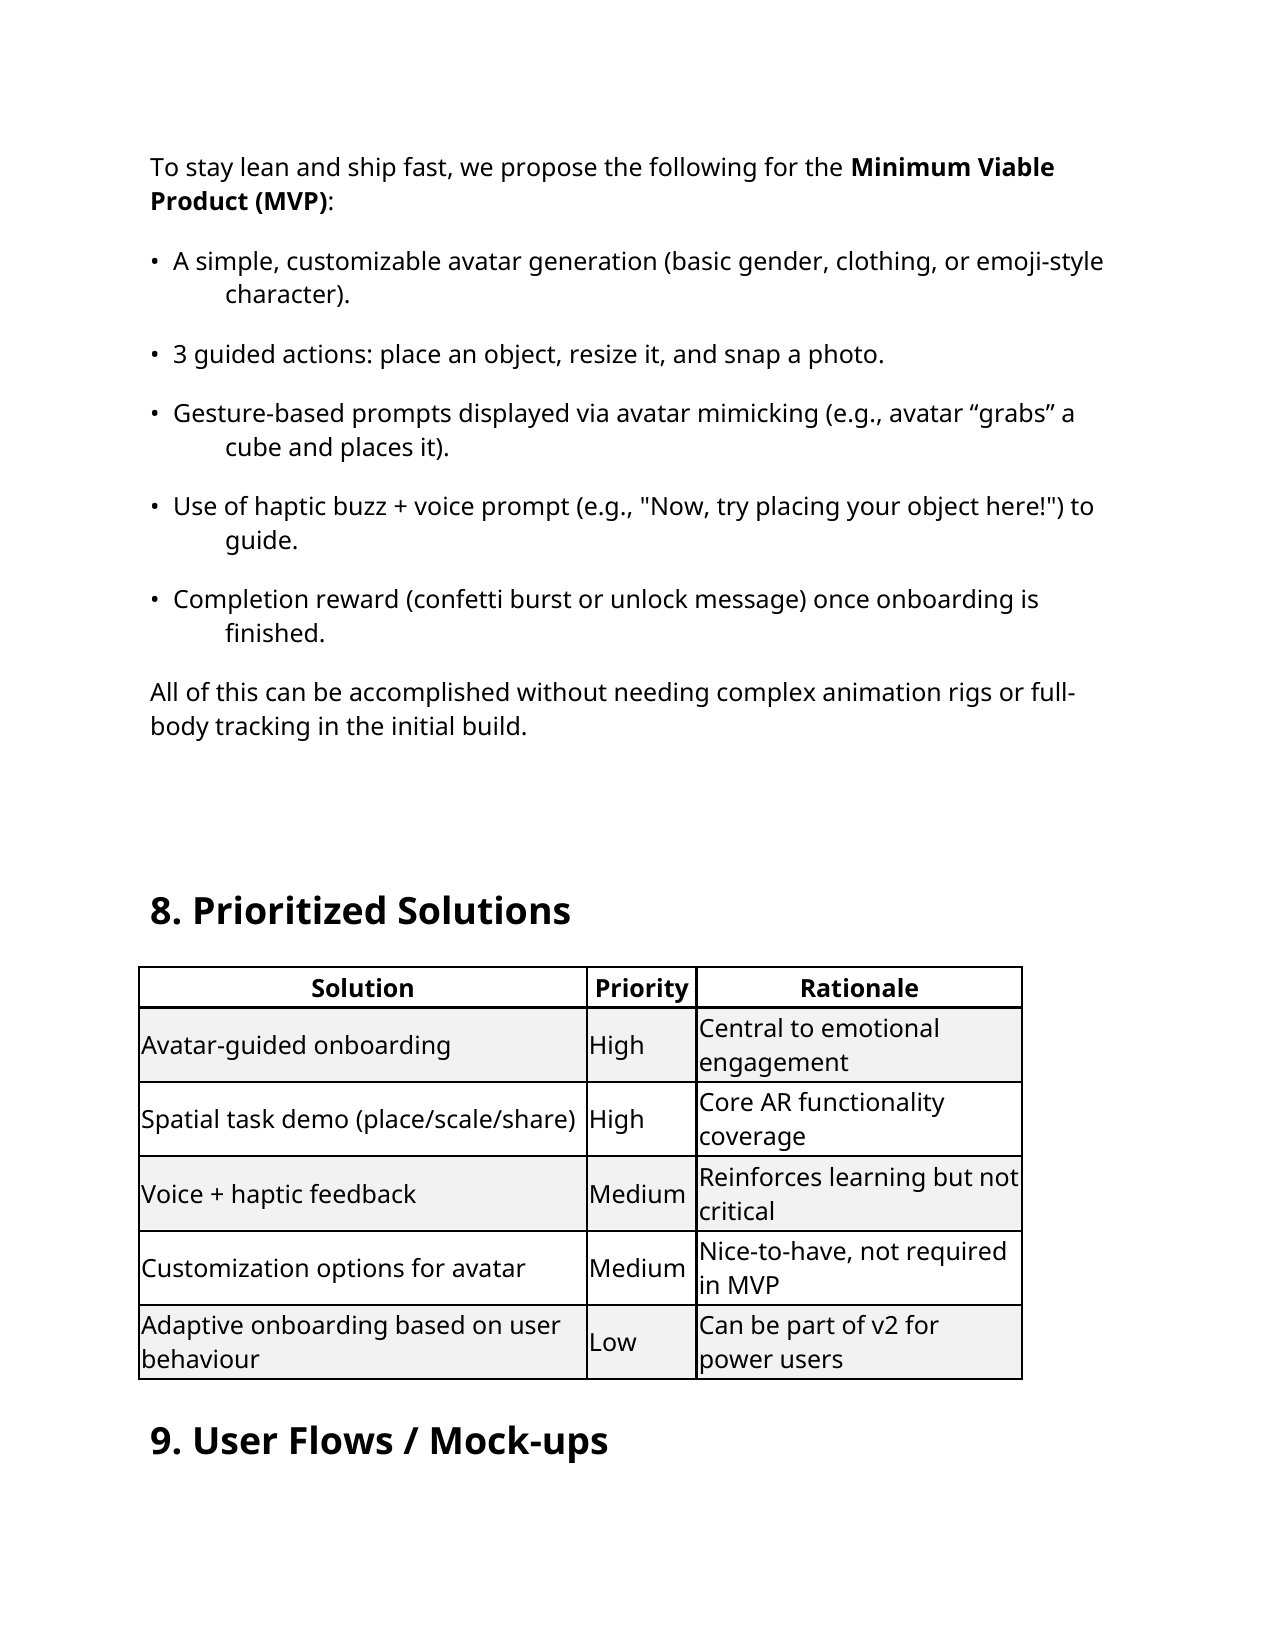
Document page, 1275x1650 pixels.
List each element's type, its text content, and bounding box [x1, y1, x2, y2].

text All of this can be accomplished without needing complex animation rigs or full-body tracking in the initial build. [150, 675, 1125, 743]
table_cell High [588, 1009, 695, 1081]
table_cell Central to emotional engagement [698, 1009, 1021, 1081]
table_cell Voice + haptic feedback [140, 1157, 586, 1229]
table_cell Low [588, 1306, 695, 1378]
table_cell Can be part of v2 for power users [698, 1306, 1021, 1378]
list Completion reward (confetti burst or unlock message) once onboarding is finished. [150, 582, 1125, 650]
table_cell Core AR functionality coverage [698, 1083, 1021, 1155]
table_cell Spatial task demo (place/scale/share) [140, 1083, 586, 1155]
text 8. Prioritized Solutions [150, 884, 1125, 935]
table_cell Nice-to-have, not required in MVP [698, 1232, 1021, 1304]
table_header Priority [588, 968, 695, 1006]
table_header Rationale [698, 968, 1021, 1006]
table_header Solution [140, 968, 586, 1006]
table_cell Reinforces learning but not critical [698, 1157, 1021, 1229]
table_cell Customization options for avatar [140, 1232, 586, 1304]
text To stay lean and ship fast, we propose the following for the Minimum Viable Product (MVP): [150, 150, 1125, 218]
table_cell High [588, 1083, 695, 1155]
table_cell Avatar-guided onboarding [140, 1009, 586, 1081]
list A simple, customizable avatar generation (basic gender, clothing, or emoji-style character). [150, 243, 1125, 311]
list Gesture-based prompts displayed via avatar mimicking (e.g., avatar “grabs” a cube and places it). [150, 395, 1125, 463]
table_cell Adaptive onboarding based on user behaviour [140, 1306, 586, 1378]
list 3 guided actions: place an object, resize it, and snap a photo. [150, 336, 1125, 370]
list Use of haptic buzz + voice prompt (e.g., "Now, try placing your object here!") to guide. [150, 488, 1125, 557]
table_cell Medium [588, 1157, 695, 1229]
table_cell Medium [588, 1232, 695, 1304]
text 9. User Flows / Mock-ups [150, 1414, 1125, 1465]
